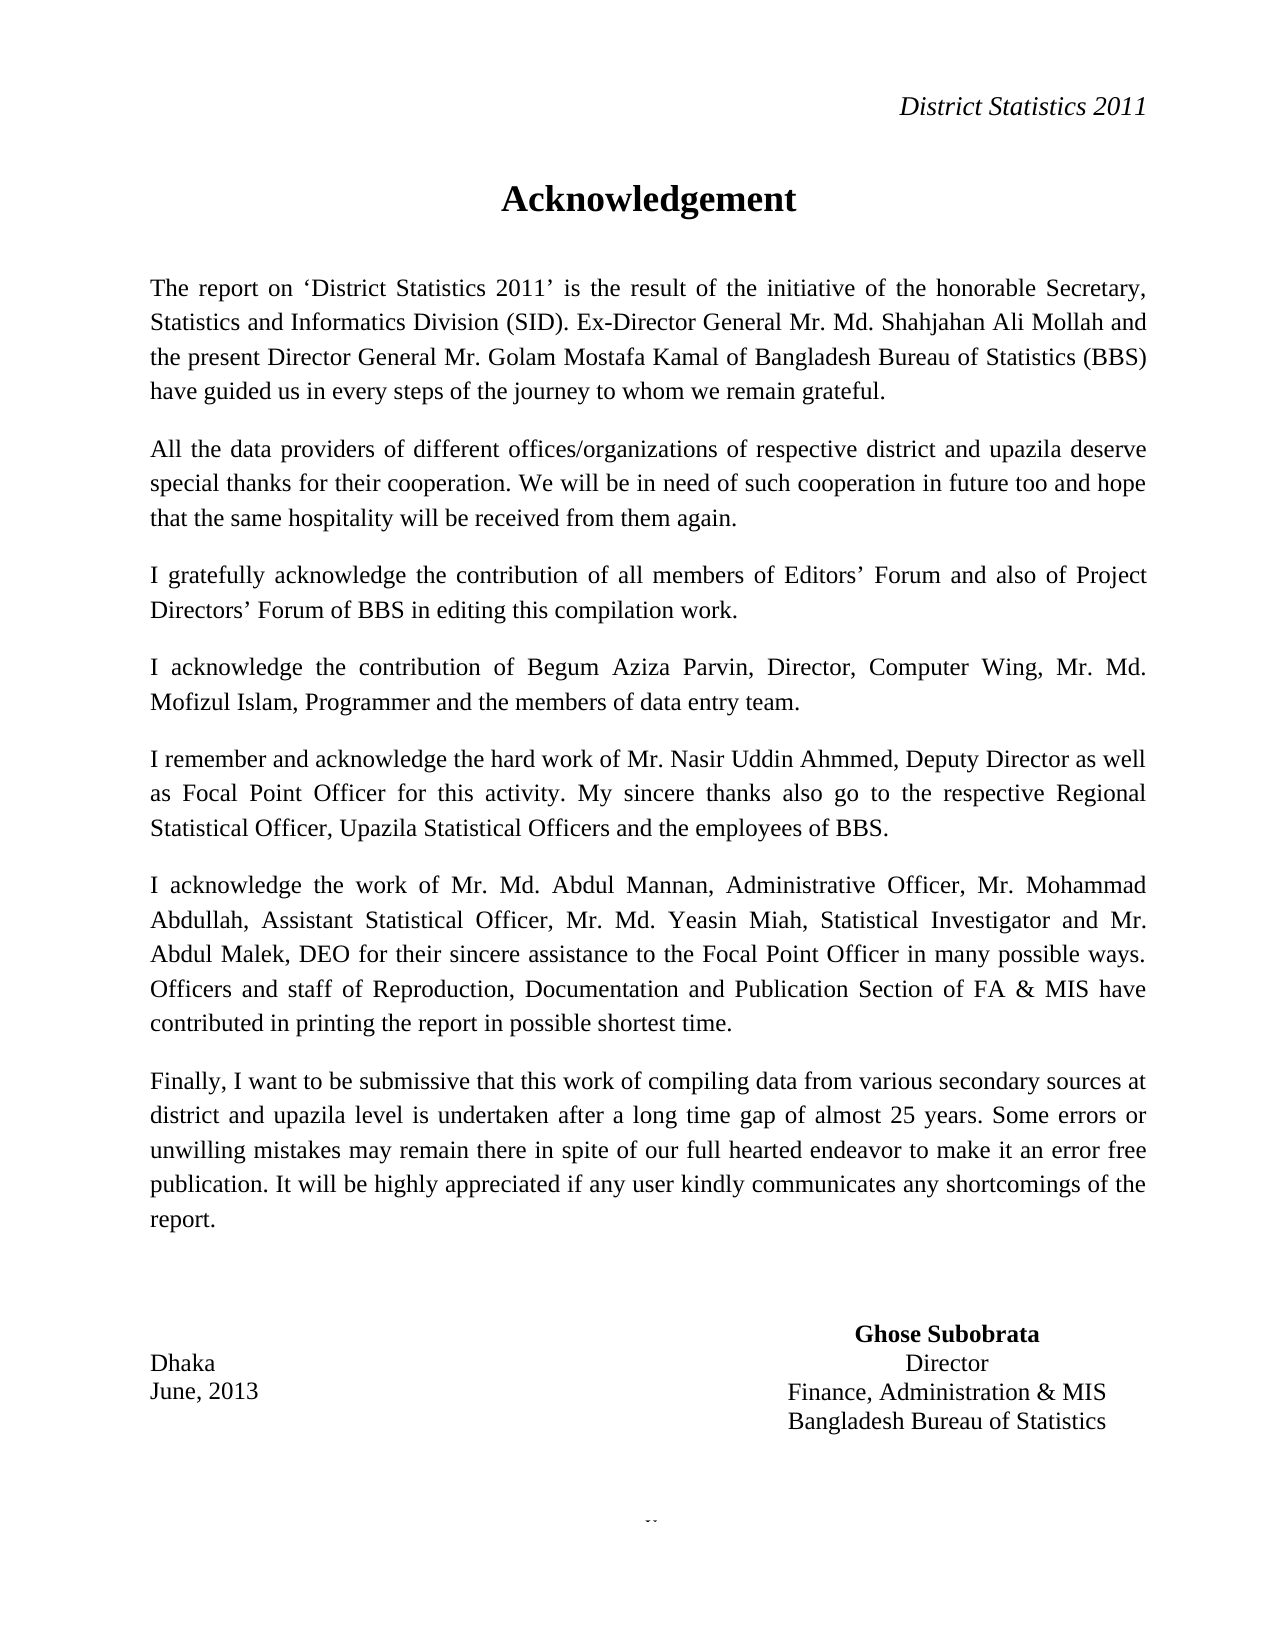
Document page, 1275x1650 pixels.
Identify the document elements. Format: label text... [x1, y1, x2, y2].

text I acknowledge the contribution of Begum Aziza Parvin, Director, Computer Wing, Mr. Md. Mofizul Islam, Programmer and the members of data entry team. [150, 652, 1148, 715]
text I gratefully acknowledge the contribution of all members of Editors’ Forum and also of Project Directors’ Forum of BBS in editing this compilation work. [150, 560, 1148, 623]
text Director [787, 1349, 1107, 1377]
text Ghose Subobrata [787, 1320, 1107, 1349]
text Finally, I want to be submissive that this work of compiling data from various secondary sources at district and upazila level is undertaken after a long time gap of almost 25 years. Some errors or unwilling mistakes may remain there in spite of our full hearted endeavor to make it an error free publication. It will be highly appreciated if any user kindly communicates any shortcomings of the report. [150, 1066, 1148, 1232]
text Finance, Administration & MIS Bangladesh Bureau of Statistics [787, 1377, 1107, 1435]
text All the data providers of different offices/organizations of respective district and upazila deserve special thanks for their cooperation. We will be in need of such cooperation in future too and hope that the same hospitality will be received from them again. [150, 434, 1148, 531]
subtitle Acknowledgement [155, 176, 1142, 219]
text I remember and acknowledge the hard work of Mr. Nasir Uddin Ahmmed, Deputy Director as well as Focal Point Officer for this activity. My sincere thanks also go to the respective Regional Statistical Officer, Upazila Statistical Officers and the employees of BBS. [150, 744, 1148, 842]
text I acknowledge the work of Mr. Md. Abdul Mannan, Administrative Officer, Mr. Mohammad Abdullah, Assistant Statistical Officer, Mr. Md. Yeasin Miah, Statistical Investigator and Mr. Abdul Malek, DEO for their sincere assistance to the Focal Point Officer in many possible ways. Officers and staff of Reproduction, Documentation and Publication Section of FA & MIS have contributed in printing the report in possible shortest time. [150, 870, 1148, 1037]
text Dhaka June, 2013 [150, 1348, 260, 1405]
text The report on ‘District Statistics 2011’ is the result of the initiative of the honorable Secretary, Statistics and Informatics Division (SID). Ex-Director General Mr. Md. Shahjahan Ali Mollah and the present Director General Mr. Golam Mostafa Kamal of Bangladesh Bureau of Statistics (BBS) have guided us in every steps of the journey to whom we remain grateful. [150, 273, 1148, 405]
